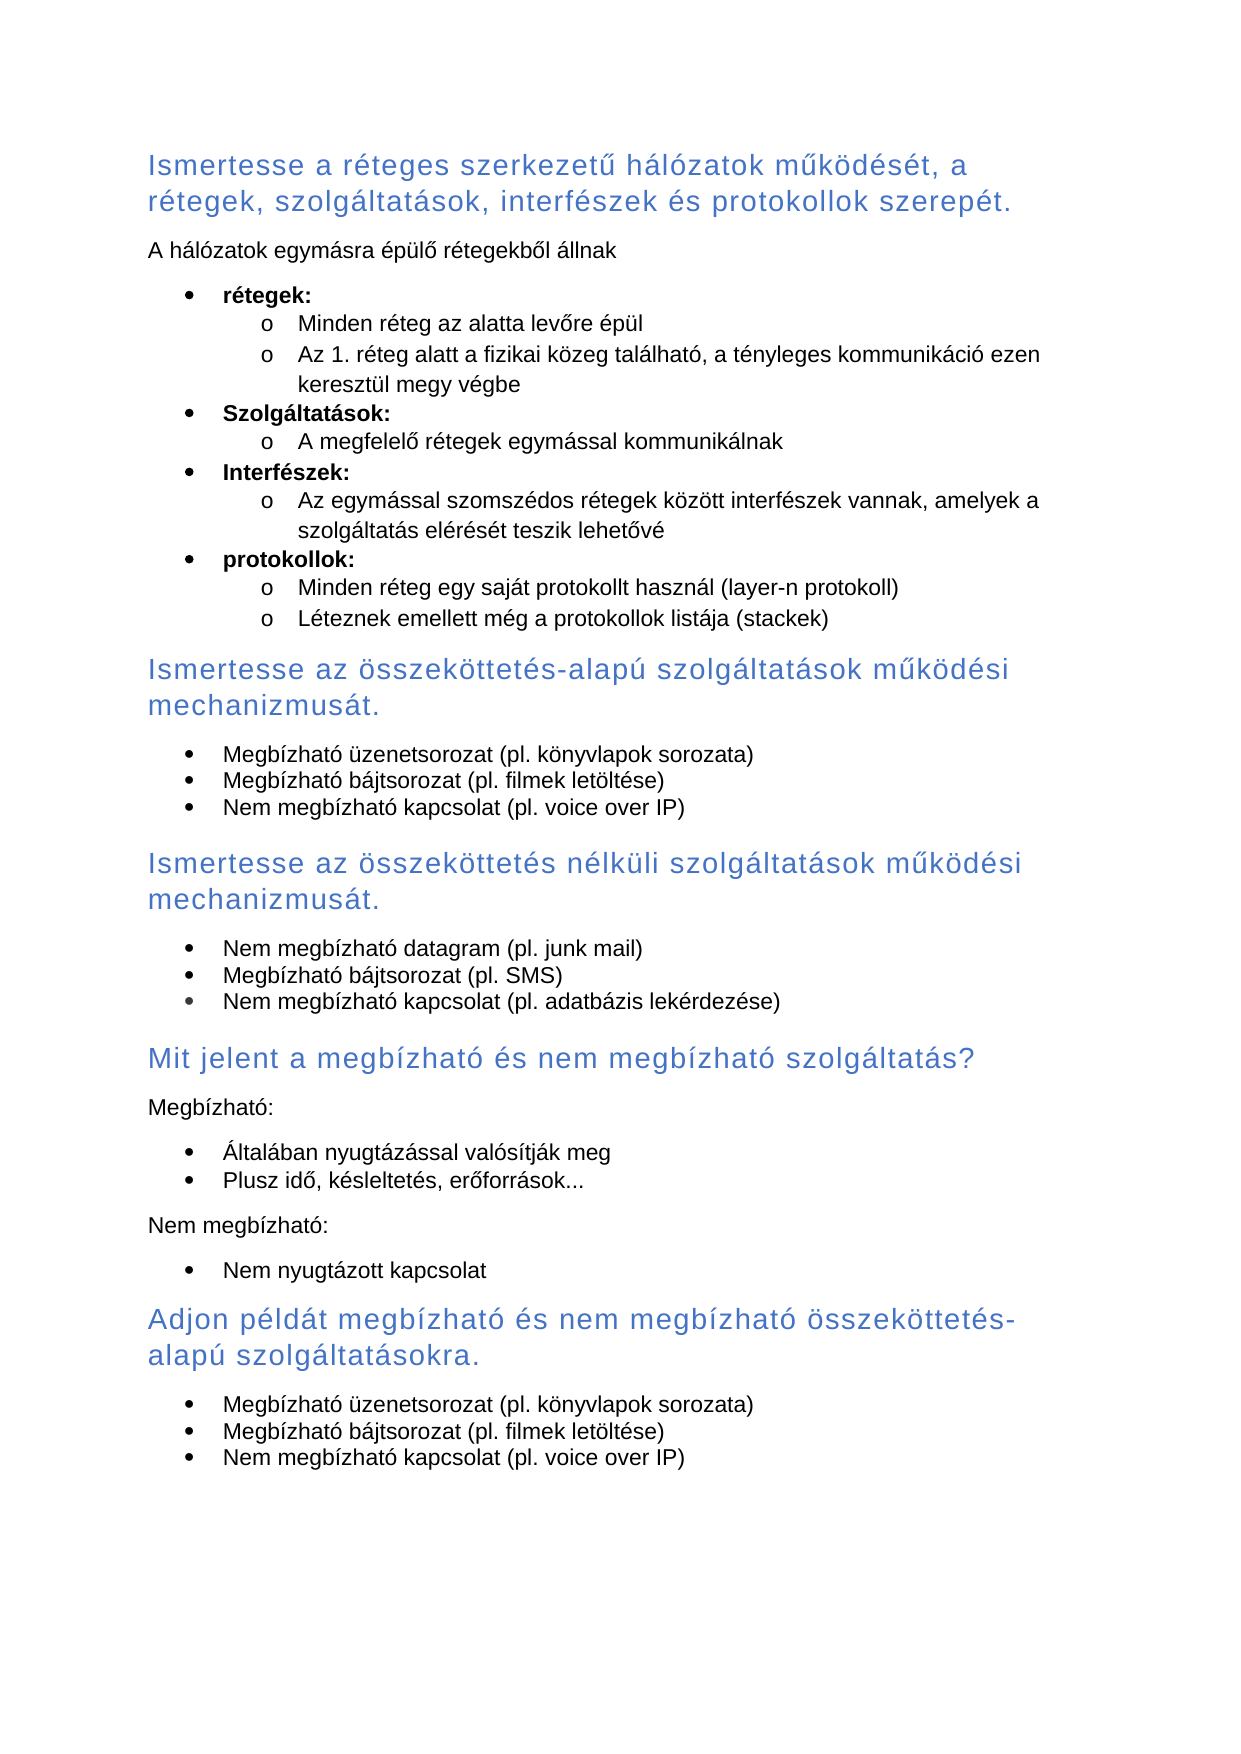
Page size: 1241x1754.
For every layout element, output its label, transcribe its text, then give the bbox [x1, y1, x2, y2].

list Nem nyugtázott kapcsolat [185, 1257, 1093, 1283]
list Az 1. réteg alatt a fizikai közeg található, a tényleges kommunikáció ezen keresztül megy végbe [260, 341, 1093, 397]
list A megfelelő rétegek egymással kommunikálnak [260, 428, 1093, 456]
list Megbízható bájtsorozat (pl. filmek letöltése) [185, 1418, 1093, 1444]
list Az egymással szomszédos rétegek között interfészek vannak, amelyek a szolgáltatás elérését teszik lehetővé [260, 487, 1093, 544]
list Léteznek emellett még a protokollok listája (stackek) [260, 605, 1093, 633]
subtitle Ismertesse a réteges szerkezetű hálózatok működését, a rétegek, szolgáltatások, interfészek és protokollok szerepét. [148, 148, 1093, 217]
list Nem megbízható kapcsolat (pl. voice over IP) [185, 793, 1093, 820]
list Minden réteg egy saját protokollt használ (layer-n protokoll) [260, 574, 1093, 602]
text Megbízható: [148, 1093, 1093, 1120]
subtitle Adjon példát megbízható és nem megbízható összeköttetés-alapú szolgáltatásokra. [148, 1302, 1093, 1372]
subtitle Ismertesse az összeköttetés-alapú szolgáltatások működési mechanizmusát. [148, 652, 1093, 722]
text A hálózatok egymásra épülő rétegekből állnak [148, 237, 1093, 263]
list Általában nyugtázással valósítják meg [185, 1138, 1093, 1165]
list Megbízható bájtsorozat (pl. SMS) [185, 962, 1093, 988]
list Plusz idő, késleltetés, erőforrások... [185, 1167, 1093, 1193]
list Minden réteg az alatta levőre épül [260, 310, 1093, 338]
subtitle Ismertesse az összeköttetés nélküli szolgáltatások működési mechanizmusát. [148, 846, 1093, 916]
list Nem megbízható kapcsolat (pl. adatbázis lekérdezése) [185, 988, 1093, 1014]
list Interfészek: [185, 458, 1093, 485]
list Megbízható bájtsorozat (pl. filmek letöltése) [185, 767, 1093, 793]
list Nem megbízható datagram (pl. junk mail) [185, 935, 1093, 962]
subtitle Mit jelent a megbízható és nem megbízható szolgáltatás? [148, 1041, 1093, 1074]
list Szolgáltatások: [185, 399, 1093, 426]
list Megbízható üzenetsorozat (pl. könyvlapok sorozata) [185, 741, 1093, 767]
text Nem megbízható: [148, 1212, 1093, 1238]
list Megbízható üzenetsorozat (pl. könyvlapok sorozata) [185, 1391, 1093, 1418]
list protokollok: [185, 546, 1093, 572]
list rétegek: [185, 282, 1093, 308]
list Nem megbízható kapcsolat (pl. voice over IP) [185, 1444, 1093, 1470]
